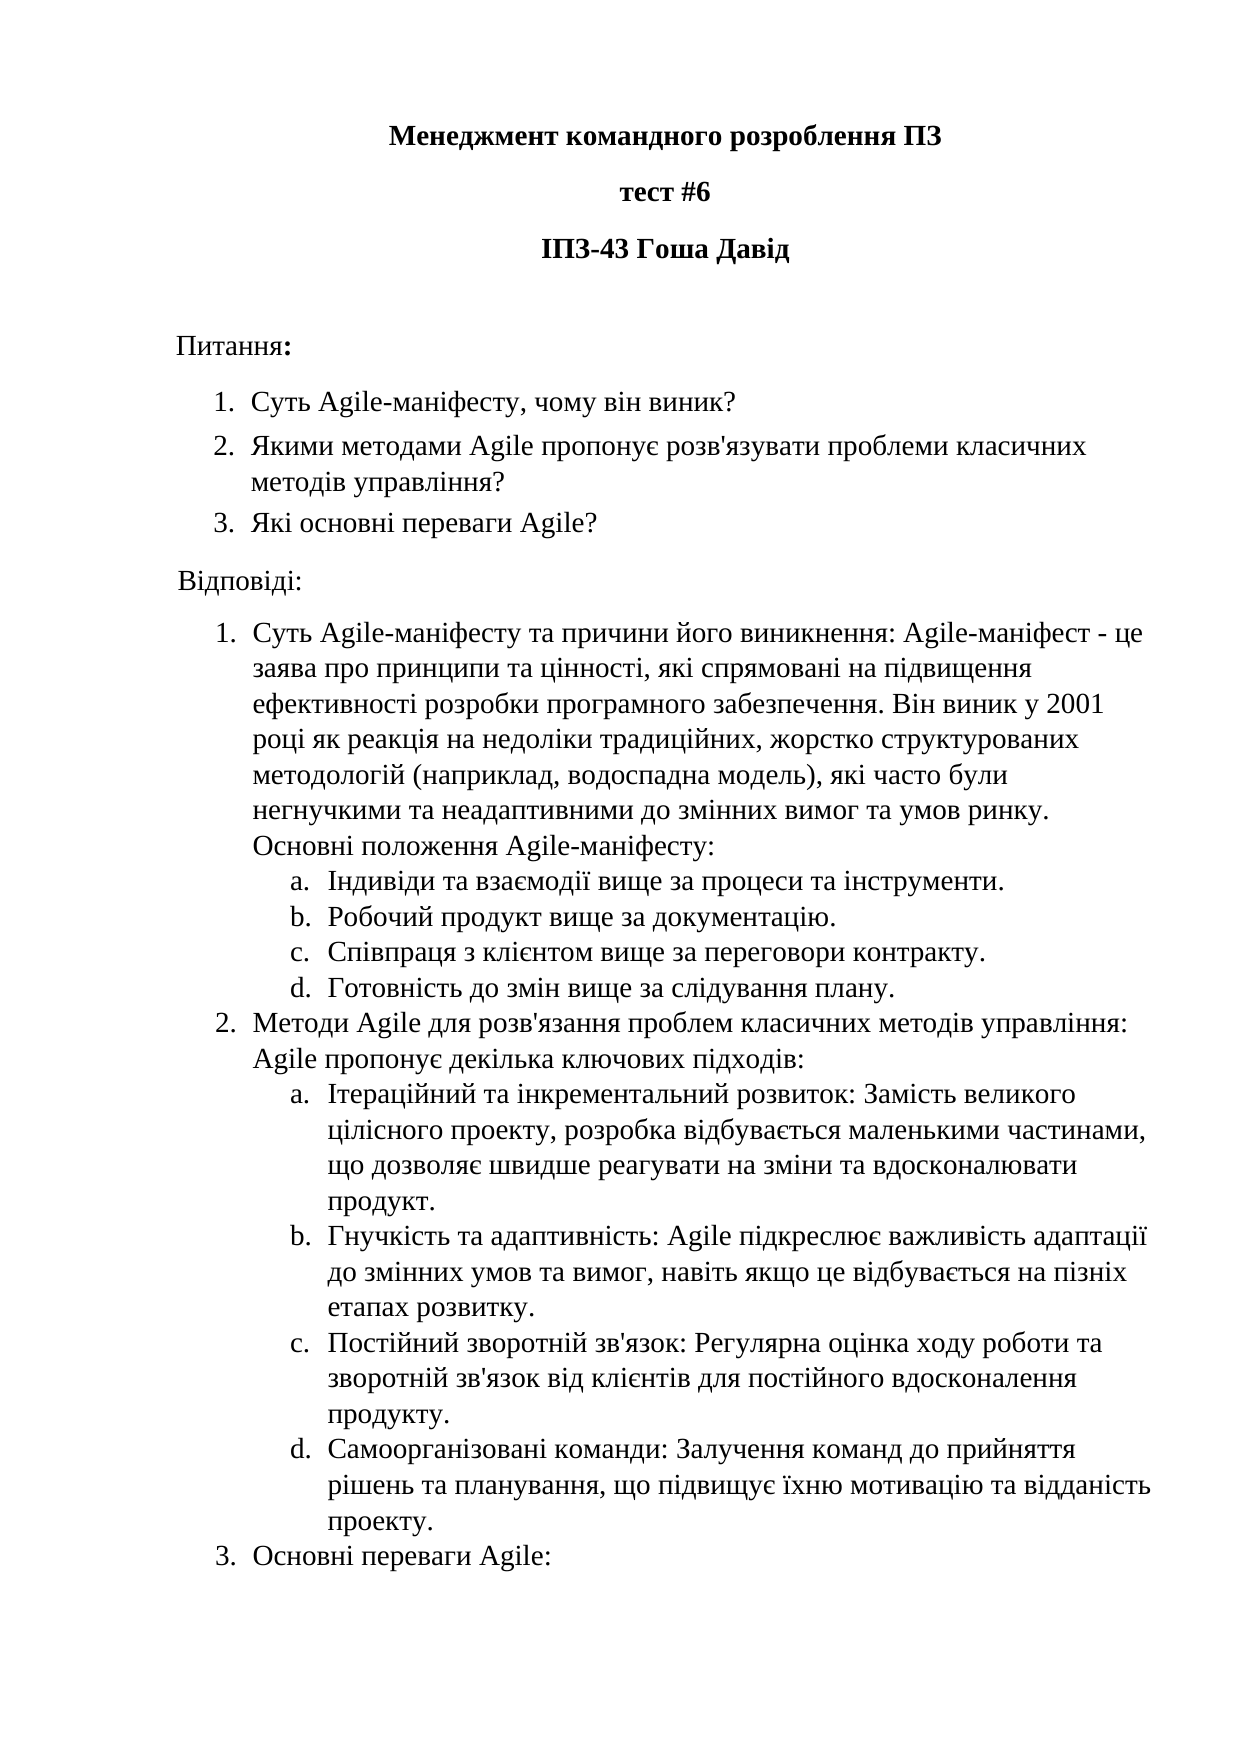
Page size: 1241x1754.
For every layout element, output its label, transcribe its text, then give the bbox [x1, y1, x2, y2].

list Постійний зворотній зв'язок: Регулярна оцінка ходу роботи та зворотній зв'язок від клієнтів для постійного вдосконалення продукту. [290, 1325, 1152, 1430]
list Співпраця з клієнтом вище за переговори контракту. [290, 934, 1152, 968]
list Cуть Agile-маніфесту, чому він виник? [213, 384, 1152, 418]
text тест #6 [178, 174, 1151, 208]
list Робочий продукт вище за документацію. [290, 899, 1152, 932]
list Гнучкість та адаптивність: Agile підкреслює важливість адаптації до змінних умов та вимог, навіть якщо це відбувається на пізніх етапах розвитку. [290, 1218, 1152, 1323]
list Готовність до змін вище за слідування плану. [290, 970, 1152, 1003]
list Які основні переваги Agile? [213, 505, 1152, 538]
text Питання: [176, 328, 1152, 361]
text Менеджмент командного розроблення ПЗ [178, 118, 1152, 152]
list Суть Agile-маніфесту та причини його виникнення: Agile-маніфест - це заява про принципи та цінності, які спрямовані на підвищення ефективності розробки програмного забезпечення. Він виник у 2001 році як реакція на недоліки традиційних, жорстко структурованих методологій (наприклад, водоспадна модель), які часто були негнучкими та неадаптивними до змінних вимог та умов ринку. Основні положення Agile-маніфесту: [215, 615, 1152, 861]
list Індивіди та взаємодії вище за процеси та інструменти. [290, 863, 1152, 897]
list Якими методами Agile пропонує розв'язувати проблеми класичних методів управління? [213, 428, 1152, 498]
list Основні переваги Agile: [215, 1538, 1152, 1572]
list Методи Agile для розв'язання проблем класичних методів управління: Agile пропонує декілька ключових підходів: [215, 1005, 1152, 1074]
text Відповіді: [177, 563, 1152, 596]
text ІПЗ-43 Гоша Давід [178, 231, 1152, 264]
list Ітераційний та інкрементальний розвиток: Замість великого цілісного проекту, розробка відбувається маленькими частинами, що дозволяє швидше реагувати на зміни та вдосконалювати продукт. [290, 1076, 1152, 1217]
list Самоорганізовані команди: Залучення команд до прийняття рішень та планування, що підвищує їхню мотивацію та відданість проекту. [290, 1432, 1152, 1536]
